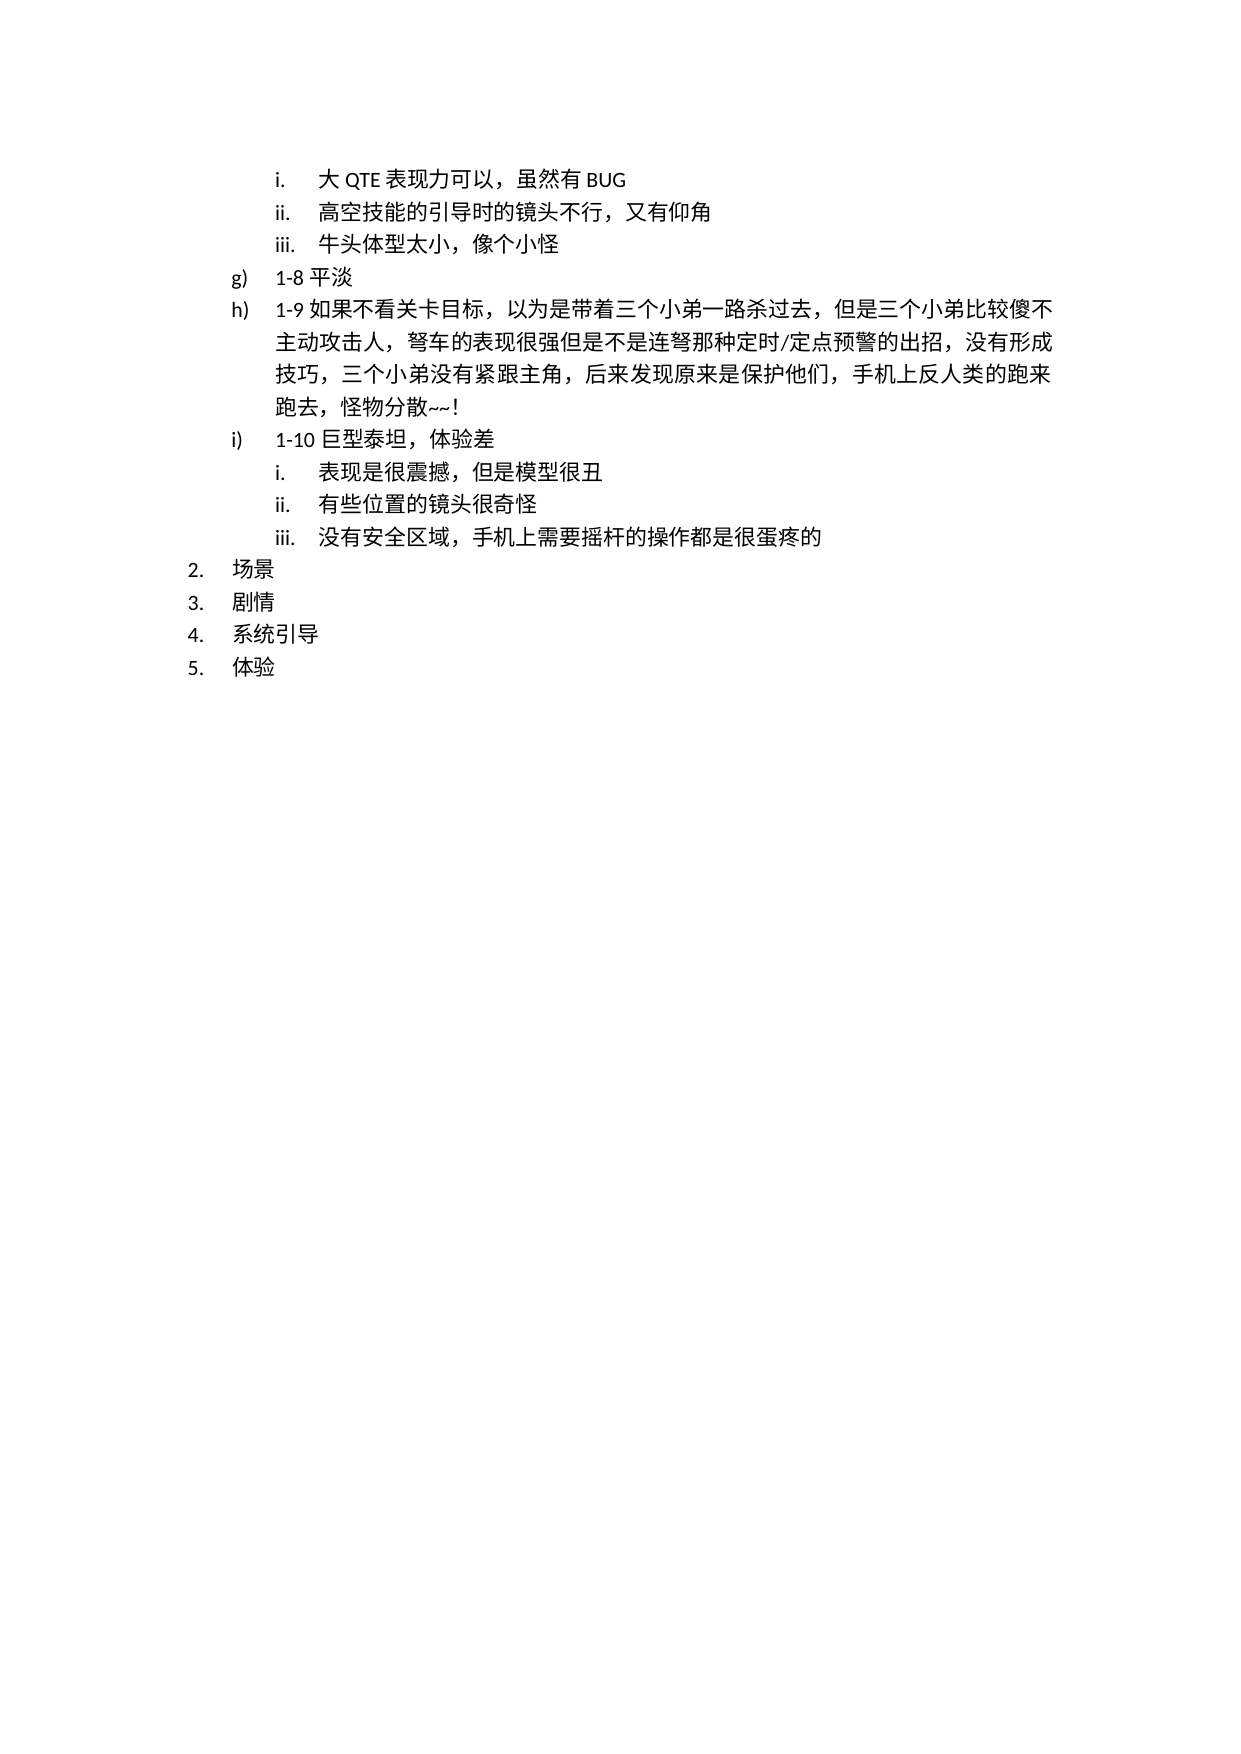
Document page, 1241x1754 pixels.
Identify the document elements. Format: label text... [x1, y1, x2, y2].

list 体验 [187, 649, 1053, 682]
list 1-10 巨型泰坦，体验差 [231, 422, 1053, 454]
list 大QTE表现力可以，虽然有BUG [275, 162, 1053, 194]
list 场景 [187, 552, 1053, 584]
list 剧情 [187, 584, 1053, 617]
list 有些位置的镜头很奇怪 [275, 487, 1053, 519]
list 牛头体型太小，像个小怪 [275, 227, 1053, 259]
list 系统引导 [187, 617, 1053, 649]
list 高空技能的引导时的镜头不行，又有仰角 [275, 194, 1053, 227]
list 1-9 如果不看关卡目标，以为是带着三个小弟一路杀过去，但是三个小弟比较傻不主动攻击人，弩车的表现很强但是不是连弩那种定时/定点预警的出招，没有形成技巧，三个小弟没有紧跟主角，后来发现原来是保护他们，手机上反人类的跑来跑去，怪物分散~~！ [231, 292, 1053, 422]
list 没有安全区域，手机上需要摇杆的操作都是很蛋疼的 [275, 519, 1053, 552]
list 表现是很震撼，但是模型很丑 [275, 454, 1053, 487]
list 1-8 平淡 [231, 259, 1053, 292]
